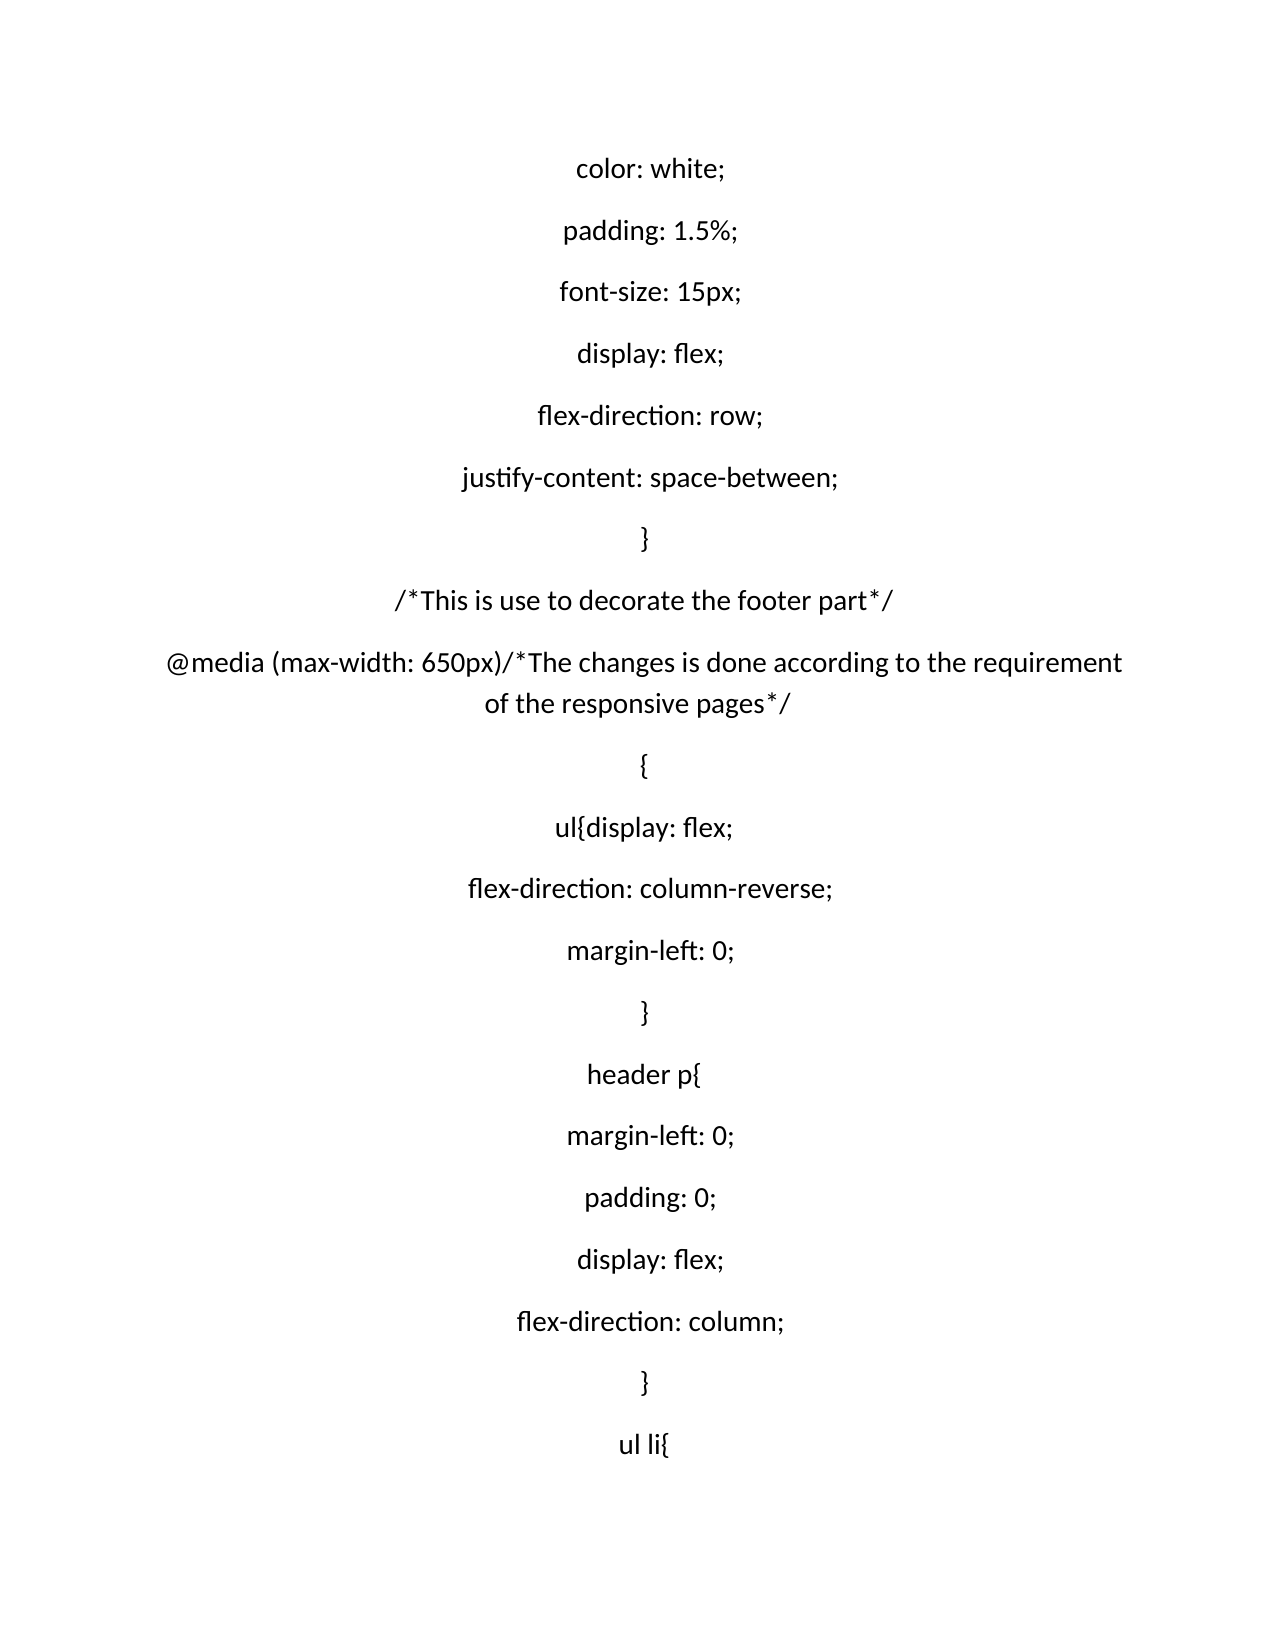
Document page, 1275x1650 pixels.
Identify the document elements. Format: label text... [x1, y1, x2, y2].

text ul{display: flex; [150, 809, 1125, 844]
text margin-left: 0; [150, 1117, 1125, 1153]
text margin-left: 0; [150, 932, 1125, 968]
text } [150, 1364, 1125, 1400]
text padding: 1.5%; [150, 212, 1125, 247]
text } [150, 521, 1125, 556]
text color: white; [150, 150, 1125, 186]
text padding: 0; [150, 1179, 1125, 1215]
text display: flex; [150, 1241, 1125, 1277]
text header p{ [150, 1056, 1125, 1091]
text flex-direction: column-reverse; [150, 870, 1125, 906]
text ul li{ [150, 1426, 1125, 1462]
text flex-direction: column; [150, 1303, 1125, 1338]
text justify-content: space-between; [150, 459, 1125, 494]
text flex-direction: row; [150, 397, 1125, 433]
text /*This is use to decorate the footer part*/ [150, 582, 1125, 618]
text { [150, 747, 1125, 782]
text @media (max-width: 650px)/*The changes is done according to the requirement of the responsive pages*/ [150, 644, 1125, 721]
text } [150, 994, 1125, 1029]
text display: flex; [150, 335, 1125, 371]
text font-size: 15px; [150, 273, 1125, 309]
